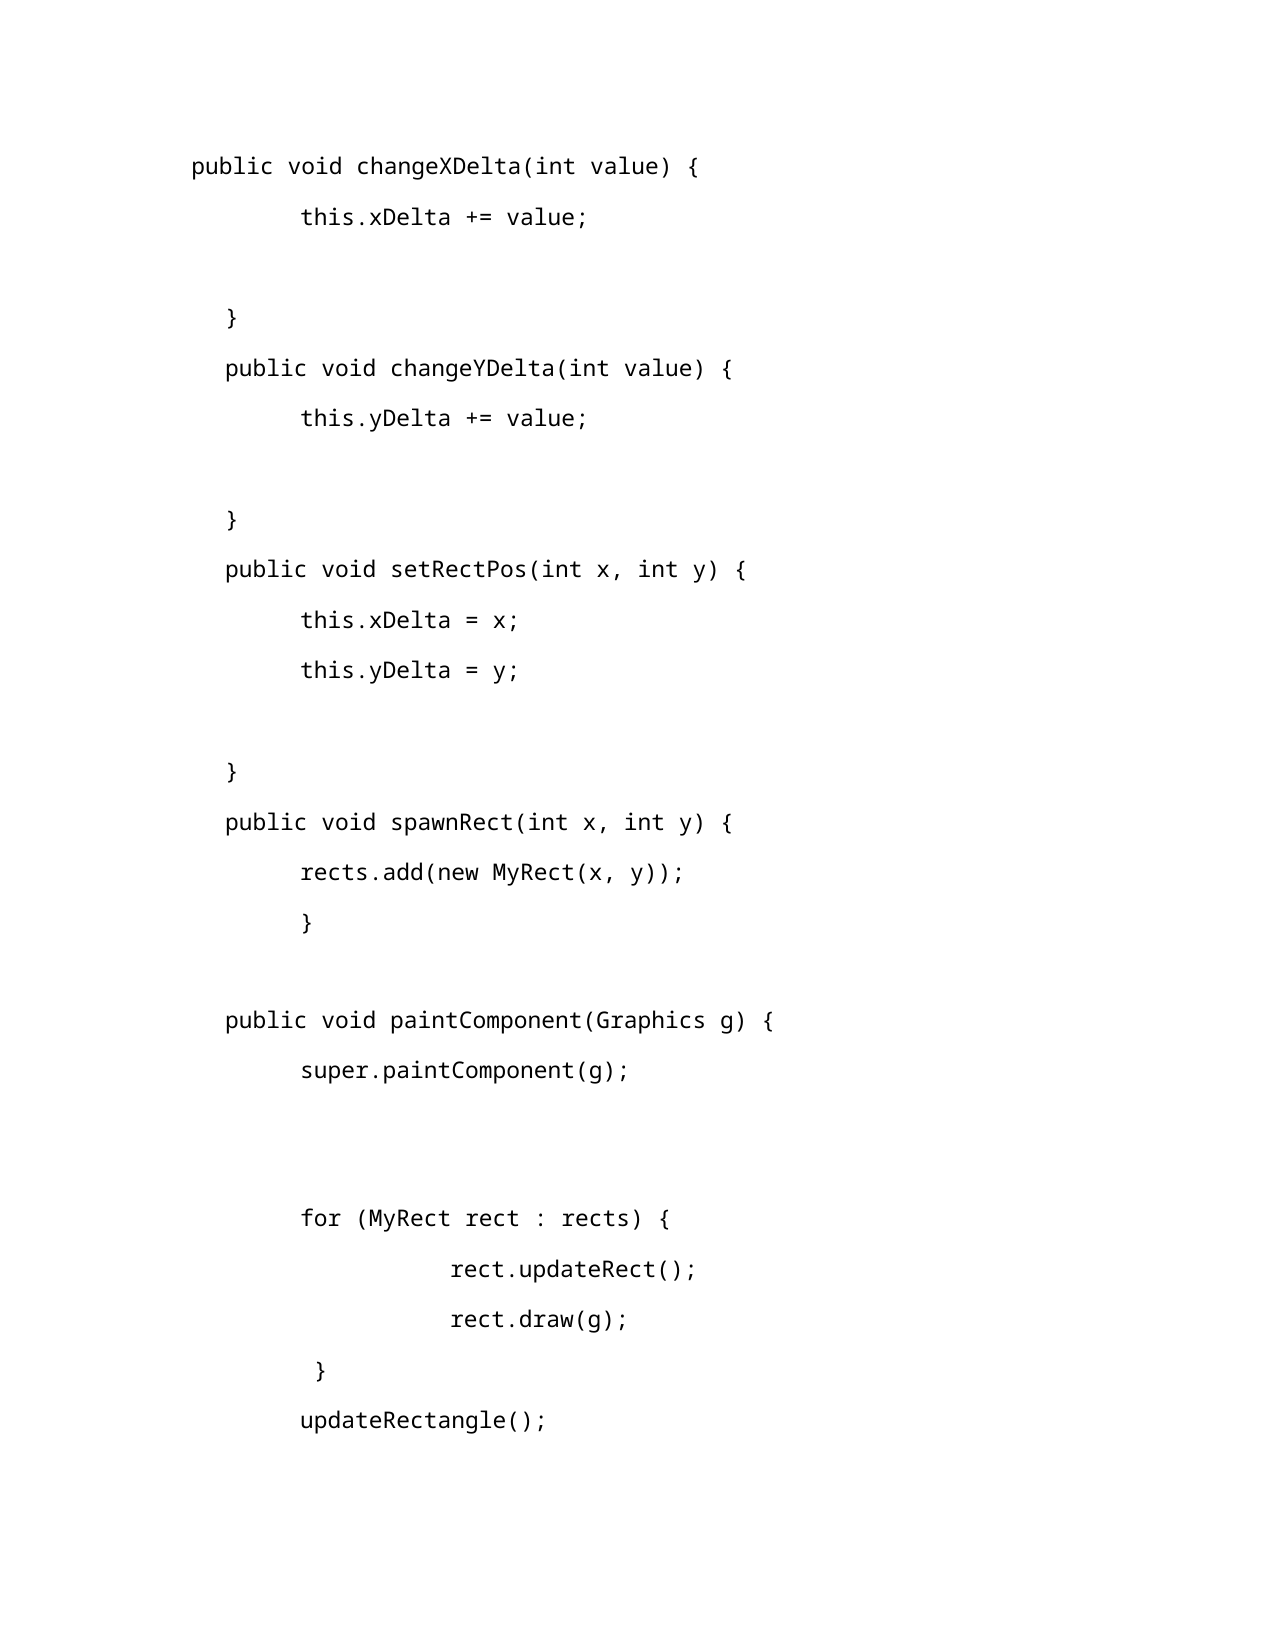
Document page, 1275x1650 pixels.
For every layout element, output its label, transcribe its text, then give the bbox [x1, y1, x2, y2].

text public void changeYDelta(int value) { [150, 352, 1125, 383]
text } [150, 503, 1125, 534]
text public void paintComponent(Graphics g) { [150, 1004, 1125, 1035]
text updateRectangle(); [150, 1404, 1125, 1435]
text this.yDelta = y; [150, 654, 1125, 685]
text rect.updateRect(); [150, 1253, 1125, 1284]
text this.xDelta = x; [150, 604, 1125, 635]
text rect.draw(g); [150, 1303, 1125, 1334]
text public void spawnRect(int x, int y) { [150, 805, 1125, 837]
text super.paintComponent(g); [150, 1054, 1125, 1086]
text } [150, 301, 1125, 332]
text public void changeXDelta(int value) { [150, 150, 1125, 181]
text public void setRectPos(int x, int y) { [150, 553, 1125, 584]
text } [150, 1353, 1125, 1385]
text rects.add(new MyRect(x, y)); [150, 856, 1125, 887]
text } [150, 906, 1125, 937]
text this.xDelta += value; [150, 200, 1125, 232]
text for (MyRect rect : rects) { [150, 1202, 1125, 1233]
text this.yDelta += value; [150, 402, 1125, 433]
text } [150, 755, 1125, 786]
